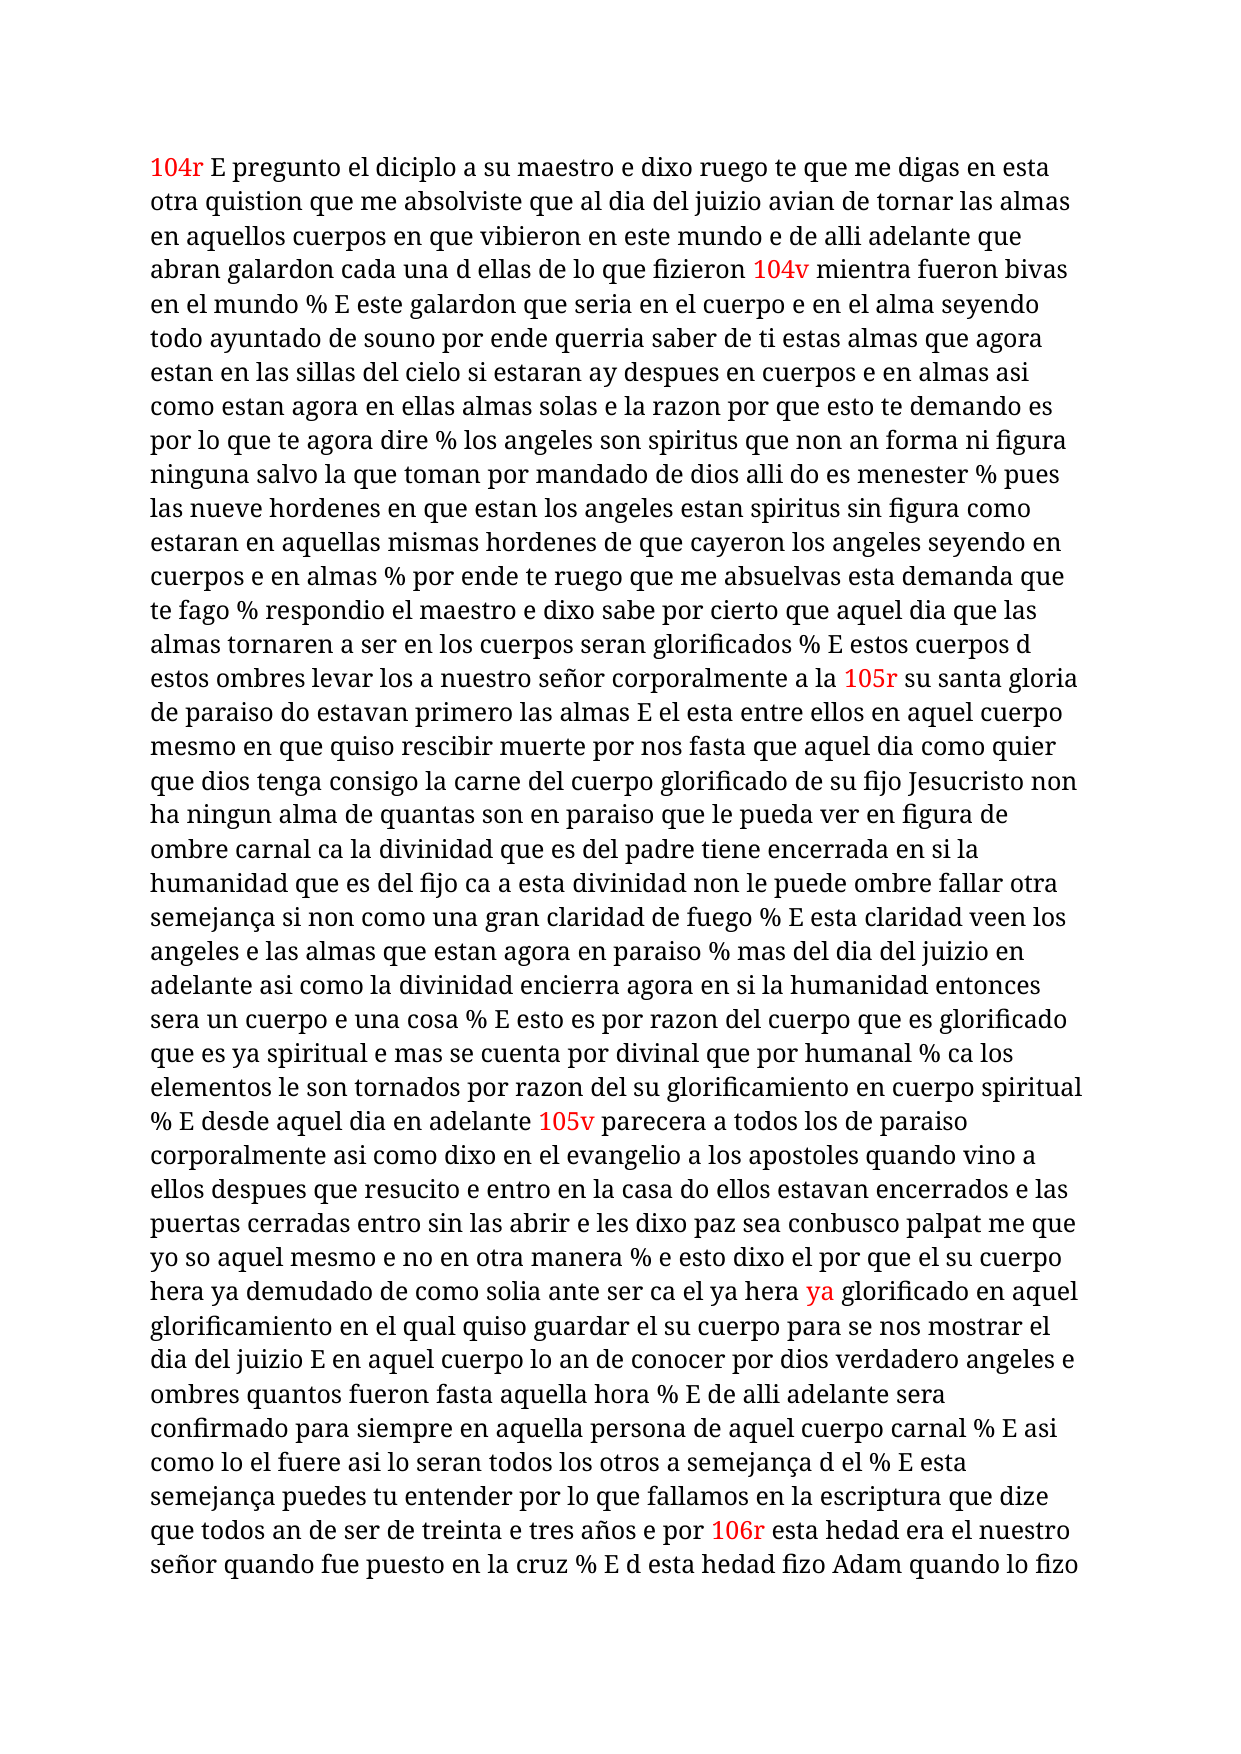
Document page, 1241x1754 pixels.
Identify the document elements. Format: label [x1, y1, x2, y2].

text [150, 150, 1090, 1581]
